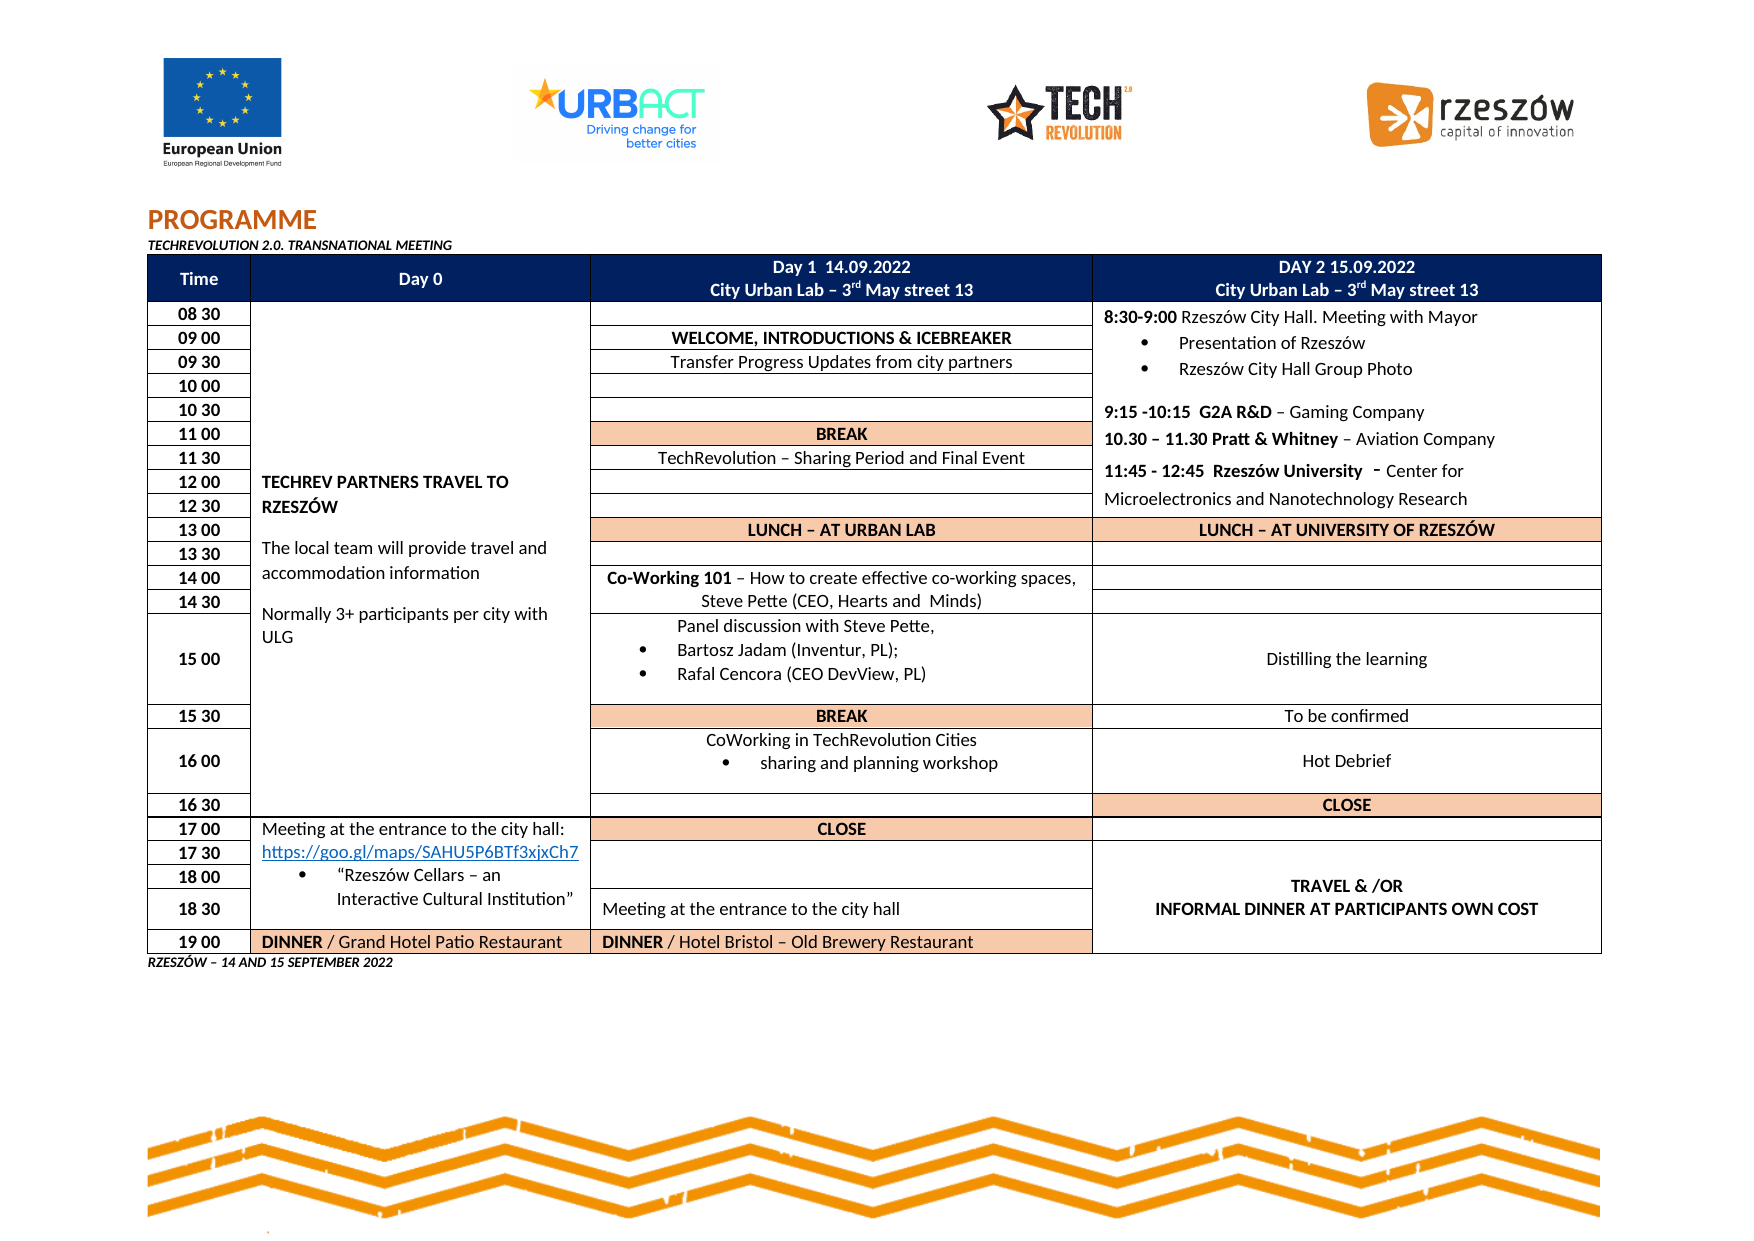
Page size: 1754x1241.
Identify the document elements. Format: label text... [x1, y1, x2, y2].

table_cell 18 00 [148, 865, 250, 888]
table_cell 14 00 [148, 566, 250, 589]
table_cell [591, 542, 1092, 565]
table_cell [1093, 590, 1601, 613]
table_cell 19 00 [148, 930, 250, 953]
table_cell Co-Working 101 – How to create effective co-working spaces, Steve Pette (CEO, Hearts and Minds) [591, 566, 1092, 613]
picture [147, 1090, 1600, 1241]
table_cell CLOSE [1093, 794, 1601, 816]
table_cell TECHREV PARTNERS TRAVEL TO RZESZÓW The local team will provide travel and accommodation information Normally 3+ participants per city with ULG [251, 302, 590, 816]
table_cell Transfer Progress Updates from city partners [591, 350, 1092, 373]
table_cell CoWorking in TechRevolution Cities sharing and planning workshop [591, 729, 1092, 792]
text RZESZÓW – 14 AND 15 SEPTEMBER 2022 [148, 954, 1606, 972]
table_cell [1093, 818, 1601, 840]
table_cell [1093, 542, 1601, 565]
table_cell BREAK [591, 705, 1092, 727]
table_header Time [148, 255, 250, 301]
table_cell DINNER / Grand Hotel Patio Restaurant [251, 930, 590, 953]
table_cell Meeting at the entrance to the city hall [591, 889, 1092, 929]
table_cell 17 00 [148, 818, 250, 840]
table_cell 8:30-9:00 Rzeszów City Hall. Meeting with Mayor Presentation of Rzeszów Rzeszów City Hall Group Photo 9:15 -10:15 G2A R&D – Gaming Company 10.30 – 11.30 Pratt & Whitney – Aviation Company 11:45 - 12:45 Rzeszów University - Center for Microelectronics and Nanotechnology Research [1093, 302, 1601, 517]
table_cell 16 30 [148, 794, 250, 816]
table_cell 13 00 [148, 518, 250, 541]
table_cell [591, 841, 1092, 888]
table_cell [591, 494, 1092, 517]
picture [163, 58, 282, 167]
table_cell 13 30 [148, 542, 250, 565]
table_cell WELCOME, INTRODUCTIONS & ICEBREAKER [591, 326, 1092, 349]
picture [512, 62, 721, 163]
picture [951, 68, 1168, 156]
table_cell To be confirmed [1093, 705, 1601, 727]
table_cell 15 00 [148, 614, 250, 703]
table_cell DINNER / Hotel Bristol – Old Brewery Restaurant [591, 930, 1092, 953]
table_cell BREAK [591, 422, 1092, 445]
table_cell 12 00 [148, 470, 250, 493]
table_cell [591, 374, 1092, 397]
table_cell [1093, 566, 1601, 589]
table_cell Meeting at the entrance to the city hall: https://goo.gl/maps/SAHU5P6BTf3xjxCh7 “Rzeszów Cellars – an Interactive Cultural Institution” [251, 818, 590, 929]
table_header Day 0 [251, 255, 590, 301]
table_cell 09 30 [148, 350, 250, 373]
table_cell Hot Debrief [1093, 729, 1601, 792]
table_cell CLOSE [591, 818, 1092, 840]
table_cell Panel discussion with Steve Pette, Bartosz Jadam (Inventur, PL); Rafal Cencora (CEO DevView, PL) [591, 614, 1092, 703]
table_cell LUNCH – AT URBAN LAB [591, 518, 1092, 541]
table_cell [591, 398, 1092, 421]
table_cell [591, 794, 1092, 816]
table_cell 17 30 [148, 841, 250, 864]
table_cell TechRevolution – Sharing Period and Final Event [591, 446, 1092, 469]
table_header Day 1 14.09.2022 City Urban Lab – 3rd May street 13 [591, 255, 1092, 301]
table_cell LUNCH – AT UNIVERSITY OF RZESZÓW [1093, 518, 1601, 541]
table_cell 11 00 [148, 422, 250, 445]
text TECHREVOLUTION 2.0. TRANSNATIONAL MEETING [148, 237, 1606, 254]
table_cell [591, 302, 1092, 325]
table_cell 10 30 [148, 398, 250, 421]
table_cell 12 30 [148, 494, 250, 517]
table_header DAY 2 15.09.2022 City Urban Lab – 3rd May street 13 [1093, 255, 1601, 301]
table_cell 18 30 [148, 889, 250, 929]
table_cell 09 00 [148, 326, 250, 349]
text PROGRAMME [148, 201, 1606, 237]
picture [1366, 82, 1574, 147]
table_cell TRAVEL & /OR INFORMAL DINNER AT PARTICIPANTS OWN COST [1093, 841, 1601, 953]
table_cell 15 30 [148, 705, 250, 727]
table_cell 14 30 [148, 590, 250, 613]
table_cell Distilling the learning [1093, 614, 1601, 703]
table_cell 11 30 [148, 446, 250, 469]
table_cell 08 30 [148, 302, 250, 325]
table_cell 10 00 [148, 374, 250, 397]
table_cell 16 00 [148, 729, 250, 792]
table_cell [591, 470, 1092, 493]
